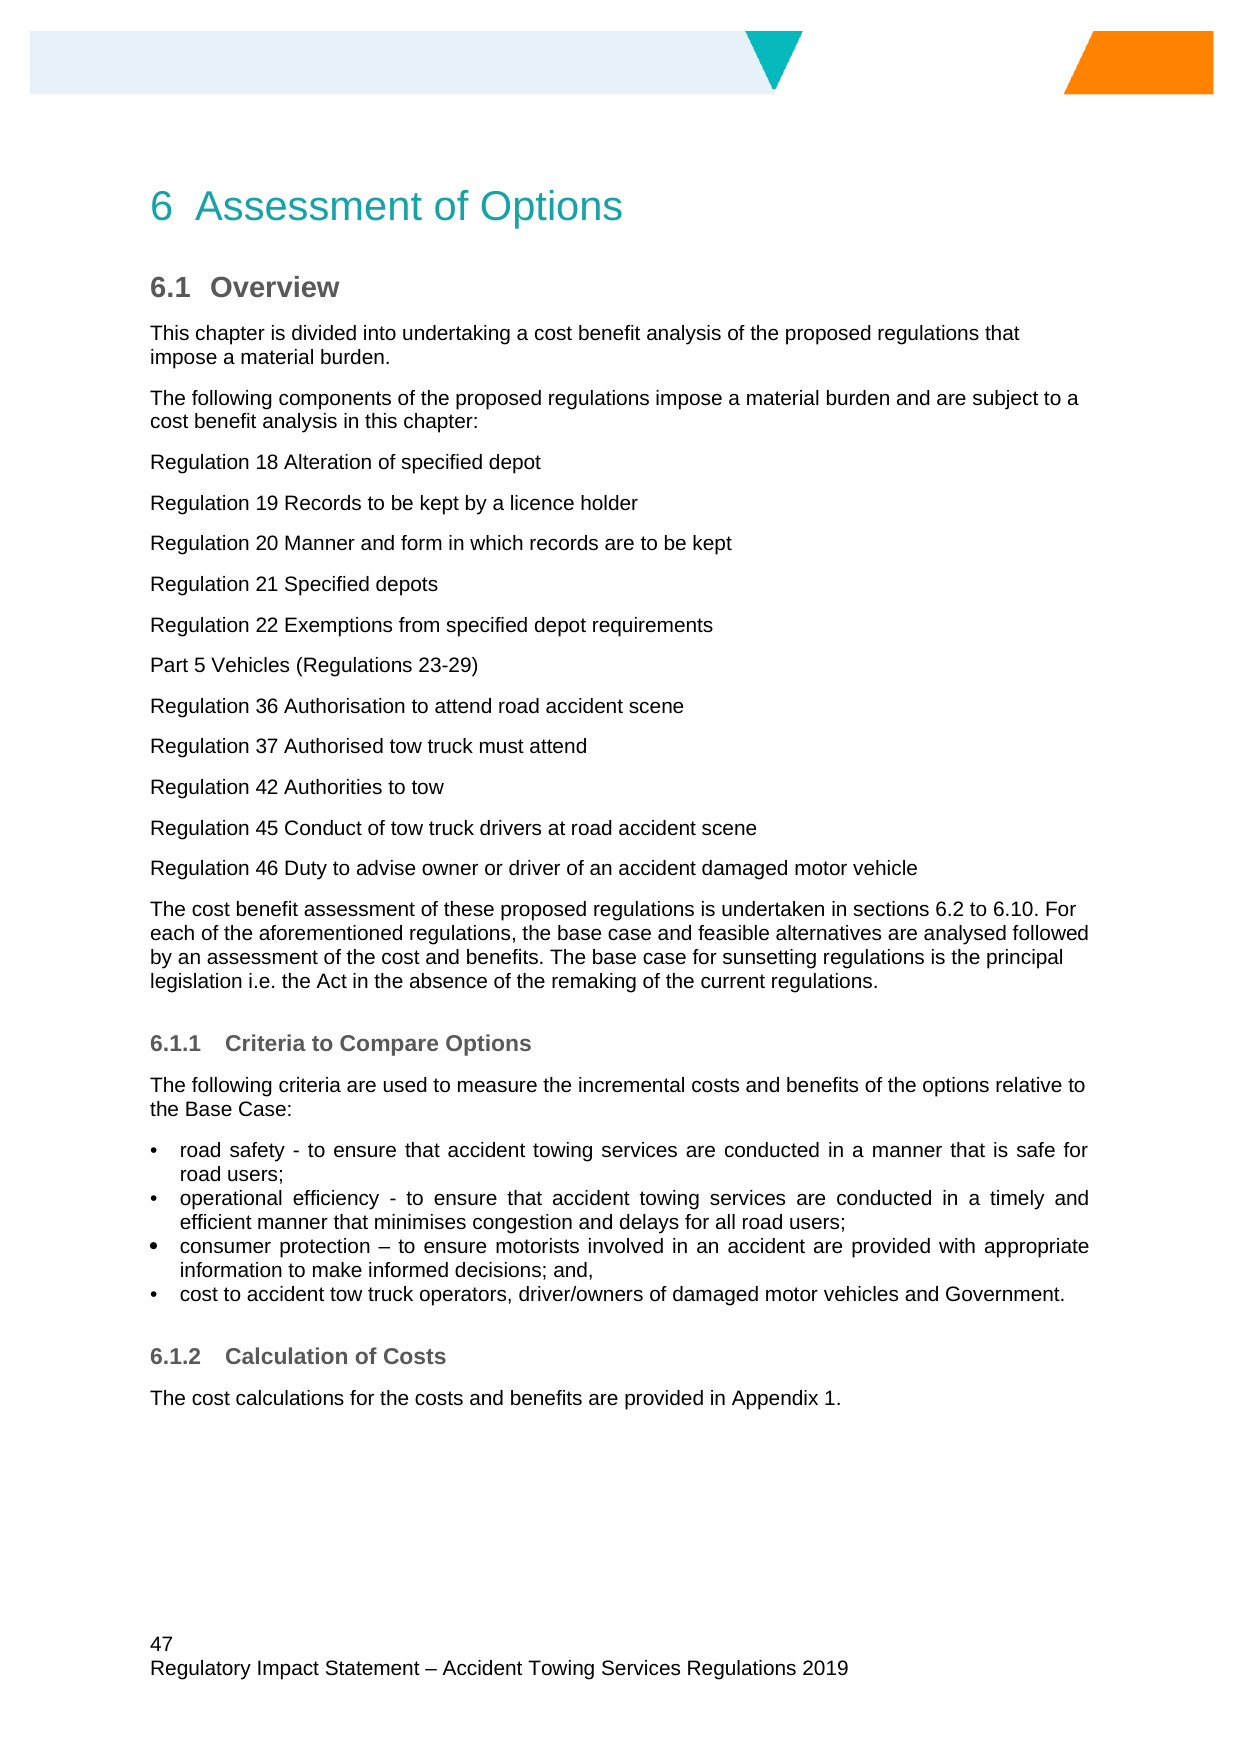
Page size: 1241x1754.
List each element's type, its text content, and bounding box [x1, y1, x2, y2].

subtitle Assessment of Options [150, 181, 1090, 229]
text The cost benefit assessment of these proposed regulations is undertaken in sections 6.2 to 6.10. For each of the aforementioned regulations, the base case and feasible alternatives are analysed followed by an assessment of the cost and benefits. The base case for sunsetting regulations is the principal legislation i.e. the Act in the absence of the remaking of the current regulations. [150, 897, 1090, 993]
picture [0, 1, 1241, 129]
list cost to accident tow truck operators, driver/owners of damaged motor vehicles and Government. [150, 1282, 1090, 1306]
text Regulation 22 Exemptions from specified depot requirements [150, 612, 1090, 636]
list consumer protection – to ensure motorists involved in an accident are provided with appropriate information to make informed decisions; and, [150, 1233, 1090, 1282]
text The following criteria are used to measure the incremental costs and benefits of the options relative to the Base Case: [150, 1073, 1090, 1121]
text The following components of the proposed regulations impose a material burden and are subject to a cost benefit analysis in this chapter: [150, 385, 1090, 433]
subtitle Calculation of Costs [150, 1343, 1090, 1369]
subtitle Overview [150, 271, 1090, 304]
subtitle Criteria to Compare Options [150, 1030, 1090, 1056]
text Regulation 37 Authorised tow truck must attend [150, 734, 1090, 758]
text The cost calculations for the costs and benefits are provided in Appendix 1. [150, 1386, 1090, 1410]
text Part 5 Vehicles (Regulations 23-29) [150, 653, 1090, 677]
list road safety - to ensure that accident towing services are conducted in a manner that is safe for road users; [150, 1138, 1090, 1186]
text Regulation 36 Authorisation to attend road accident scene [150, 694, 1090, 718]
list operational efficiency - to ensure that accident towing services are conducted in a timely and efficient manner that minimises congestion and delays for all road users; [150, 1186, 1090, 1233]
text Regulation 19 Records to be kept by a licence holder [150, 491, 1090, 514]
text Regulation 20 Manner and form in which records are to be kept [150, 531, 1090, 555]
text Regulation 45 Conduct of tow truck drivers at road accident scene [150, 816, 1090, 839]
text Regulation 18 Alteration of specified depot [150, 450, 1090, 474]
text Regulation 46 Duty to advise owner or driver of an accident damaged motor vehicle [150, 856, 1090, 880]
text This chapter is divided into undertaking a cost benefit analysis of the proposed regulations that impose a material burden. [150, 321, 1090, 369]
text Regulation 42 Authorities to tow [150, 775, 1090, 799]
text Regulation 21 Specified depots [150, 572, 1090, 596]
